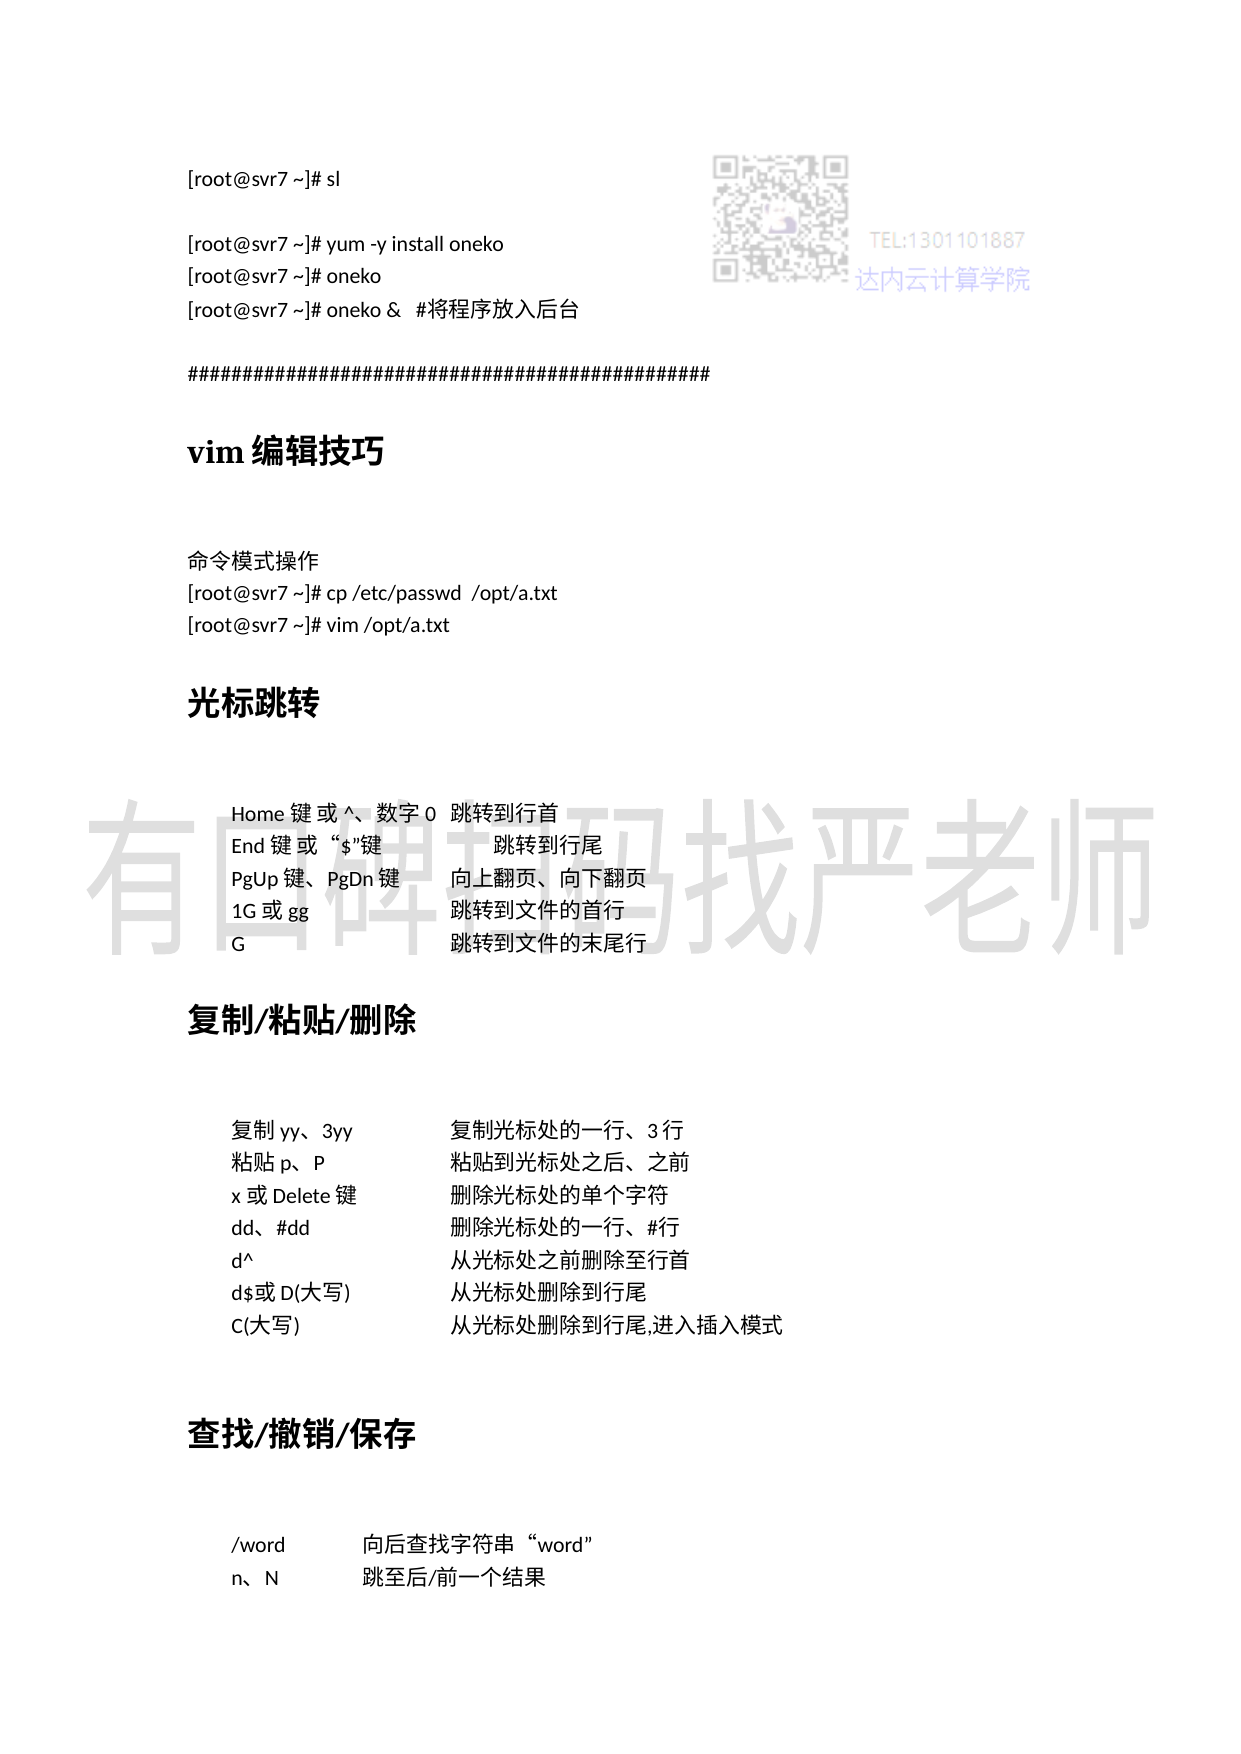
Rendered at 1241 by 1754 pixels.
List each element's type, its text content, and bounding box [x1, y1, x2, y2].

text [root@svr7 ~]# oneko & #将程序放入后台 [187, 292, 1053, 324]
text Home 键 或 ^、数字 0 跳转到行首 [187, 796, 1053, 828]
text 命令模式操作 [187, 544, 1053, 576]
subtitle vim编辑技巧 [187, 417, 1053, 482]
text d$或D(大写) 从光标处删除到行尾 [187, 1275, 1053, 1307]
text 复制 yy、3yy 复制光标处的一行、3行 [187, 1112, 1053, 1145]
text dd、#dd 删除光标处的一行、#行 [187, 1210, 1053, 1242]
text 粘贴 p、P 粘贴到光标处之后、之前 [187, 1145, 1053, 1177]
subtitle 光标跳转 [187, 668, 1053, 733]
text End 键 或“$”键 跳转到行尾 [187, 828, 1053, 861]
text G 跳转到文件的末尾行 [187, 926, 1053, 958]
text [root@svr7 ~]# yum -y install oneko [187, 227, 1053, 259]
text PgUp 键、PgDn 键 向上翻页、向下翻页 [187, 861, 1053, 893]
text [root@svr7 ~]# cp /etc/passwd /opt/a.txt [187, 576, 1053, 609]
subtitle 查找/撤销/保存 [187, 1399, 1053, 1464]
text ################################################ [187, 357, 1053, 389]
text C(大写) 从光标处删除到行尾,进入插入模式 [187, 1307, 1053, 1340]
text /word 向后查找字符串“word” [187, 1527, 1053, 1559]
text 1G 或 gg 跳转到文件的首行 [187, 893, 1053, 926]
text [root@svr7 ~]# oneko [187, 259, 1053, 292]
text [root@svr7 ~]# sl [187, 162, 1053, 194]
text n、N 跳至后/前一个结果 [187, 1559, 1053, 1592]
text x 或 Delete键 删除光标处的单个字符 [187, 1177, 1053, 1210]
subtitle 复制/粘贴/删除 [187, 985, 1053, 1050]
text d^ 从光标处之前删除至行首 [187, 1242, 1053, 1275]
text [root@svr7 ~]# vim /opt/a.txt [187, 609, 1053, 641]
